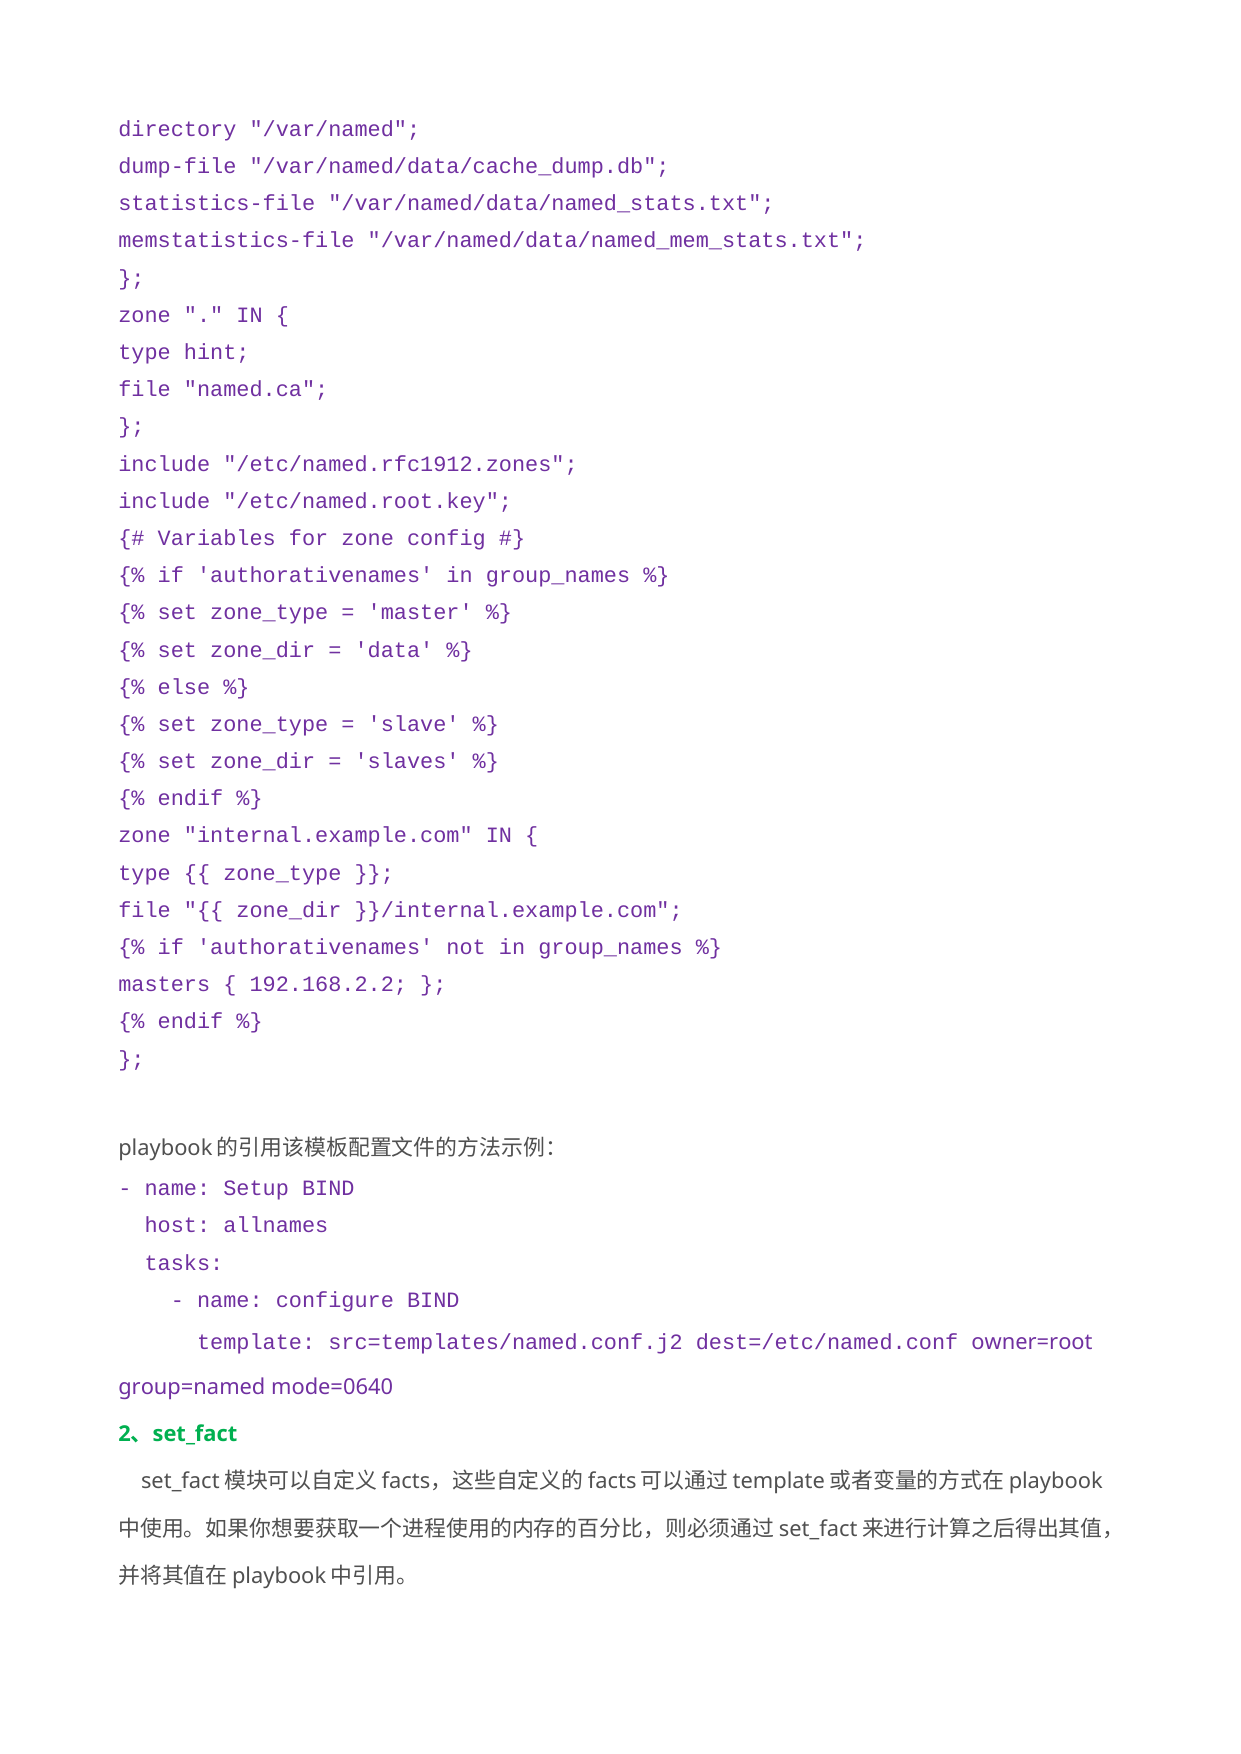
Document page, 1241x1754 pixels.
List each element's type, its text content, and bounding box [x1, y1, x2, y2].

text {% if 'authorativenames' in group_names %} [118, 564, 1122, 589]
text {% set zone_type = 'slave' %} [118, 713, 1122, 738]
text set_fact模块可以自定义facts，这些自定义的facts可以通过template或者变量的方式在playbook中使用。如果你想要获取一个进程使用的内存的百分比，则必须通过set_fact来进行计算之后得出其值，并将其值在playbook中引用。 [118, 1463, 1122, 1590]
text playbook的引用该模板配置文件的方法示例： [118, 1130, 1122, 1161]
text file "named.ca"; [118, 378, 1122, 403]
text {% set zone_dir = 'data' %} [118, 639, 1122, 663]
text type hint; [118, 341, 1122, 366]
text zone "internal.example.com" IN { [118, 825, 1122, 849]
text {% set zone_type = 'master' %} [118, 602, 1122, 626]
text dump-file "/var/named/data/cache_dump.db"; [118, 155, 1122, 180]
text tasks: [118, 1252, 1122, 1276]
text {% else %} [118, 676, 1122, 701]
text {% if 'authorativenames' not in group_names %} [118, 936, 1122, 961]
text {% set zone_dir = 'slaves' %} [118, 750, 1122, 775]
text include "/etc/named.root.key"; [118, 490, 1122, 515]
text host: allnames [118, 1214, 1122, 1239]
text zone "." IN { [118, 304, 1122, 329]
text - name: configure BIND [118, 1289, 1122, 1314]
text }; [118, 416, 1122, 440]
text template: src=templates/named.conf.j2 dest=/etc/named.conf owner=root group=named mode=0640 [118, 1326, 1122, 1401]
text }; [118, 267, 1122, 292]
text statistics-file "/var/named/data/named_stats.txt"; [118, 192, 1122, 217]
text - name: Setup BIND [118, 1177, 1122, 1202]
text directory "/var/named"; [118, 118, 1122, 143]
text masters { 192.168.2.2; }; [118, 973, 1122, 998]
text type {{ zone_type }}; [118, 862, 1122, 887]
text file "{{ zone_dir }}/internal.example.com"; [118, 899, 1122, 924]
text }; [118, 1048, 1122, 1073]
text {# Variables for zone config #} [118, 527, 1122, 552]
text include "/etc/named.rfc1912.zones"; [118, 453, 1122, 478]
text 2、set_fact [118, 1416, 1122, 1447]
text {% endif %} [118, 787, 1122, 812]
text {% endif %} [118, 1011, 1122, 1035]
text memstatistics-file "/var/named/data/named_mem_stats.txt"; [118, 230, 1122, 254]
